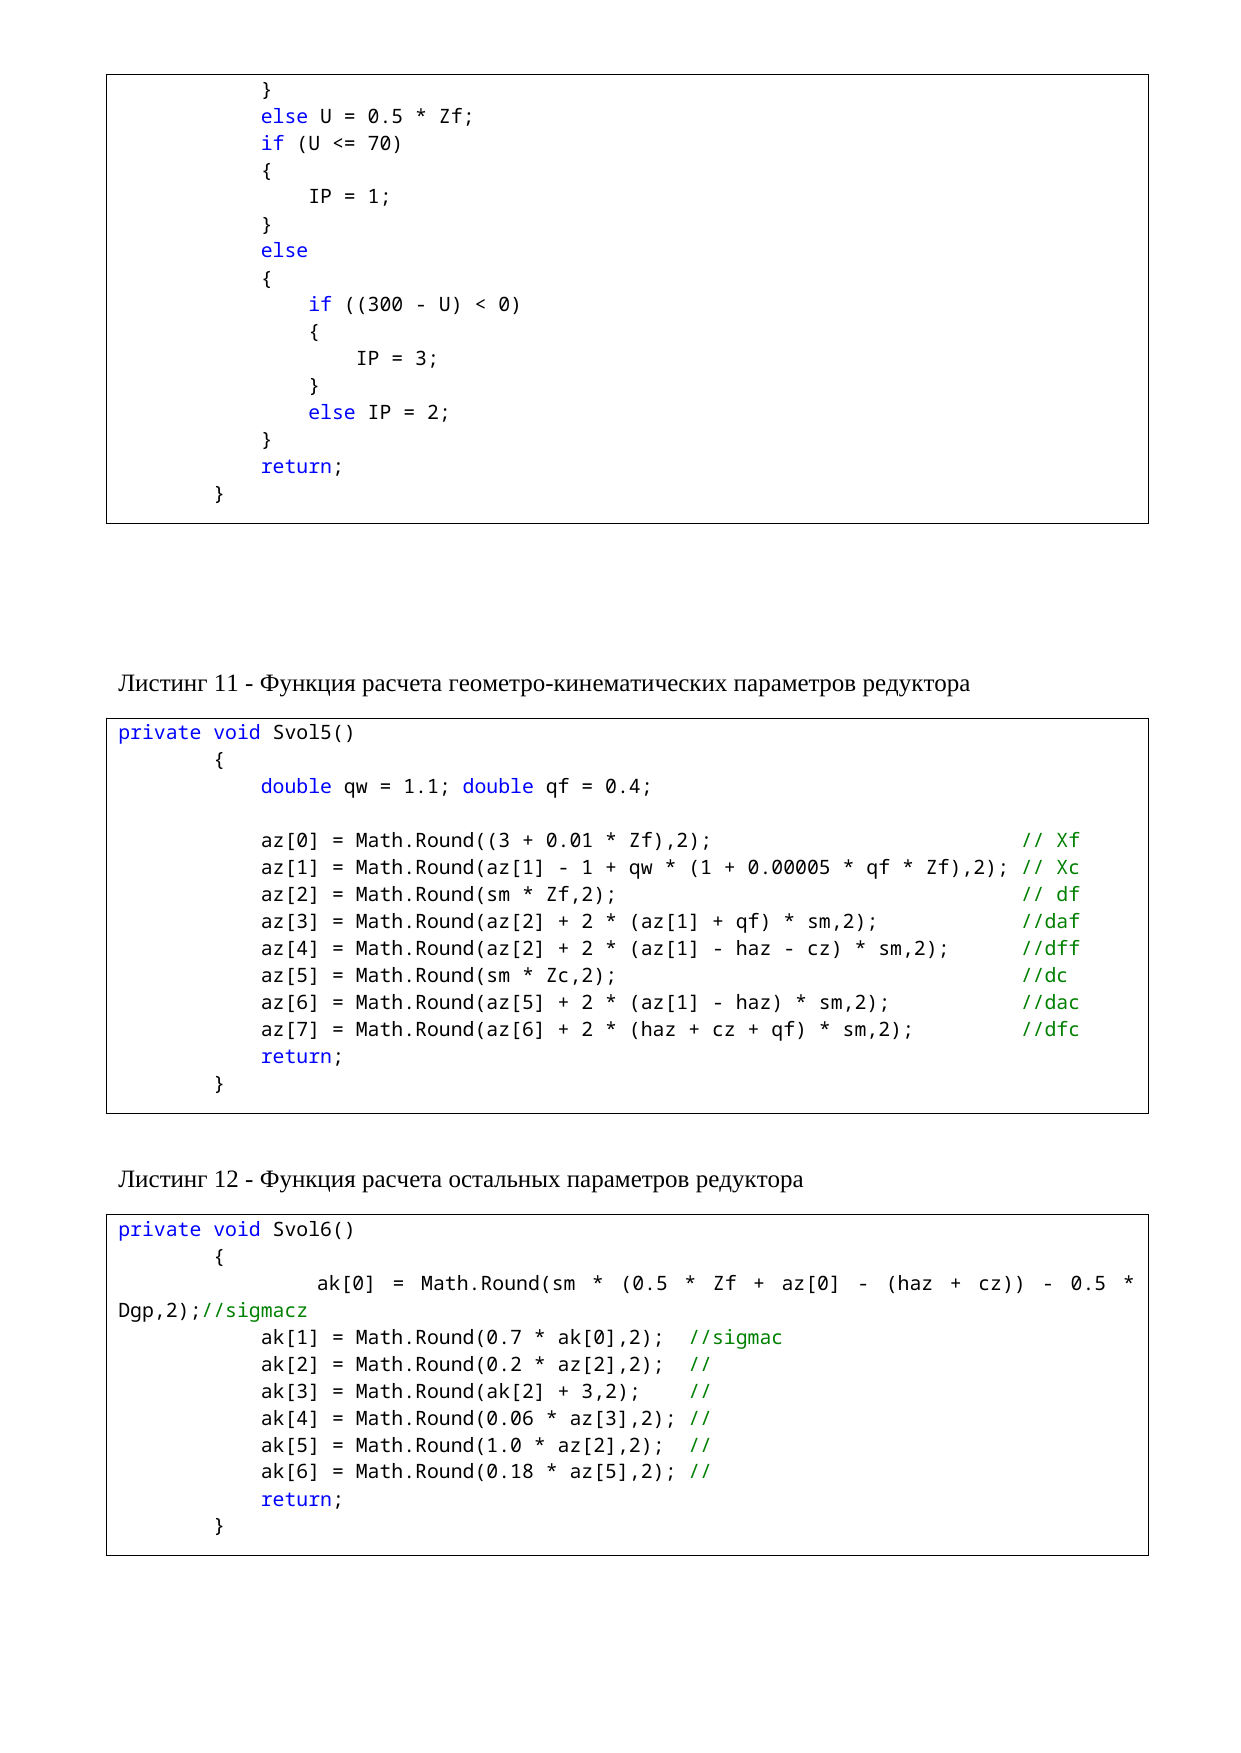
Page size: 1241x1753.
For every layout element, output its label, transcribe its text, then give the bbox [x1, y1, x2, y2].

text Листинг 11 - Функция расчета геометро-кинематических параметров редуктора [118, 668, 1138, 697]
text Листинг 12 - Функция расчета остальных параметров редуктора [118, 1164, 1138, 1193]
table_header private void Svol5() { double qw = 1.1; double qf = 0.4; az[0] = Math.Round((3 + 0.01 * Zf),2); // Xf az[1] = Math.Round(az[1] - 1 + qw * (1 + 0.00005 * qf * Zf),2); // Xc az[2] = Math.Round(sm * Zf,2); // df az[3] = Math.Round(az[2] + 2 * (az[1] + qf) * sm,2); //daf az[4] = Math.Round(az[2] + 2 * (az[1] - haz - cz) * sm,2); //dff az[5] = Math.Round(sm * Zc,2); //dc az[6] = Math.Round(az[5] + 2 * (az[1] - haz) * sm,2); //dac az[7] = Math.Round(az[6] + 2 * (haz + cz + qf) * sm,2); //dfc return; } [107, 719, 1148, 1113]
table_header private void Svol6() { ak[0] = Math.Round(sm * (0.5 * Zf + az[0] - (haz + cz)) - 0.5 * Dgp,2);//sigmacz ak[1] = Math.Round(0.7 * ak[0],2); //sigmac ak[2] = Math.Round(0.2 * az[2],2); // ak[3] = Math.Round(ak[2] + 3,2); // ak[4] = Math.Round(0.06 * az[3],2); // ak[5] = Math.Round(1.0 * az[2],2); // ak[6] = Math.Round(0.18 * az[5],2); // return; } [107, 1215, 1148, 1555]
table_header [107, 75, 1148, 523]
